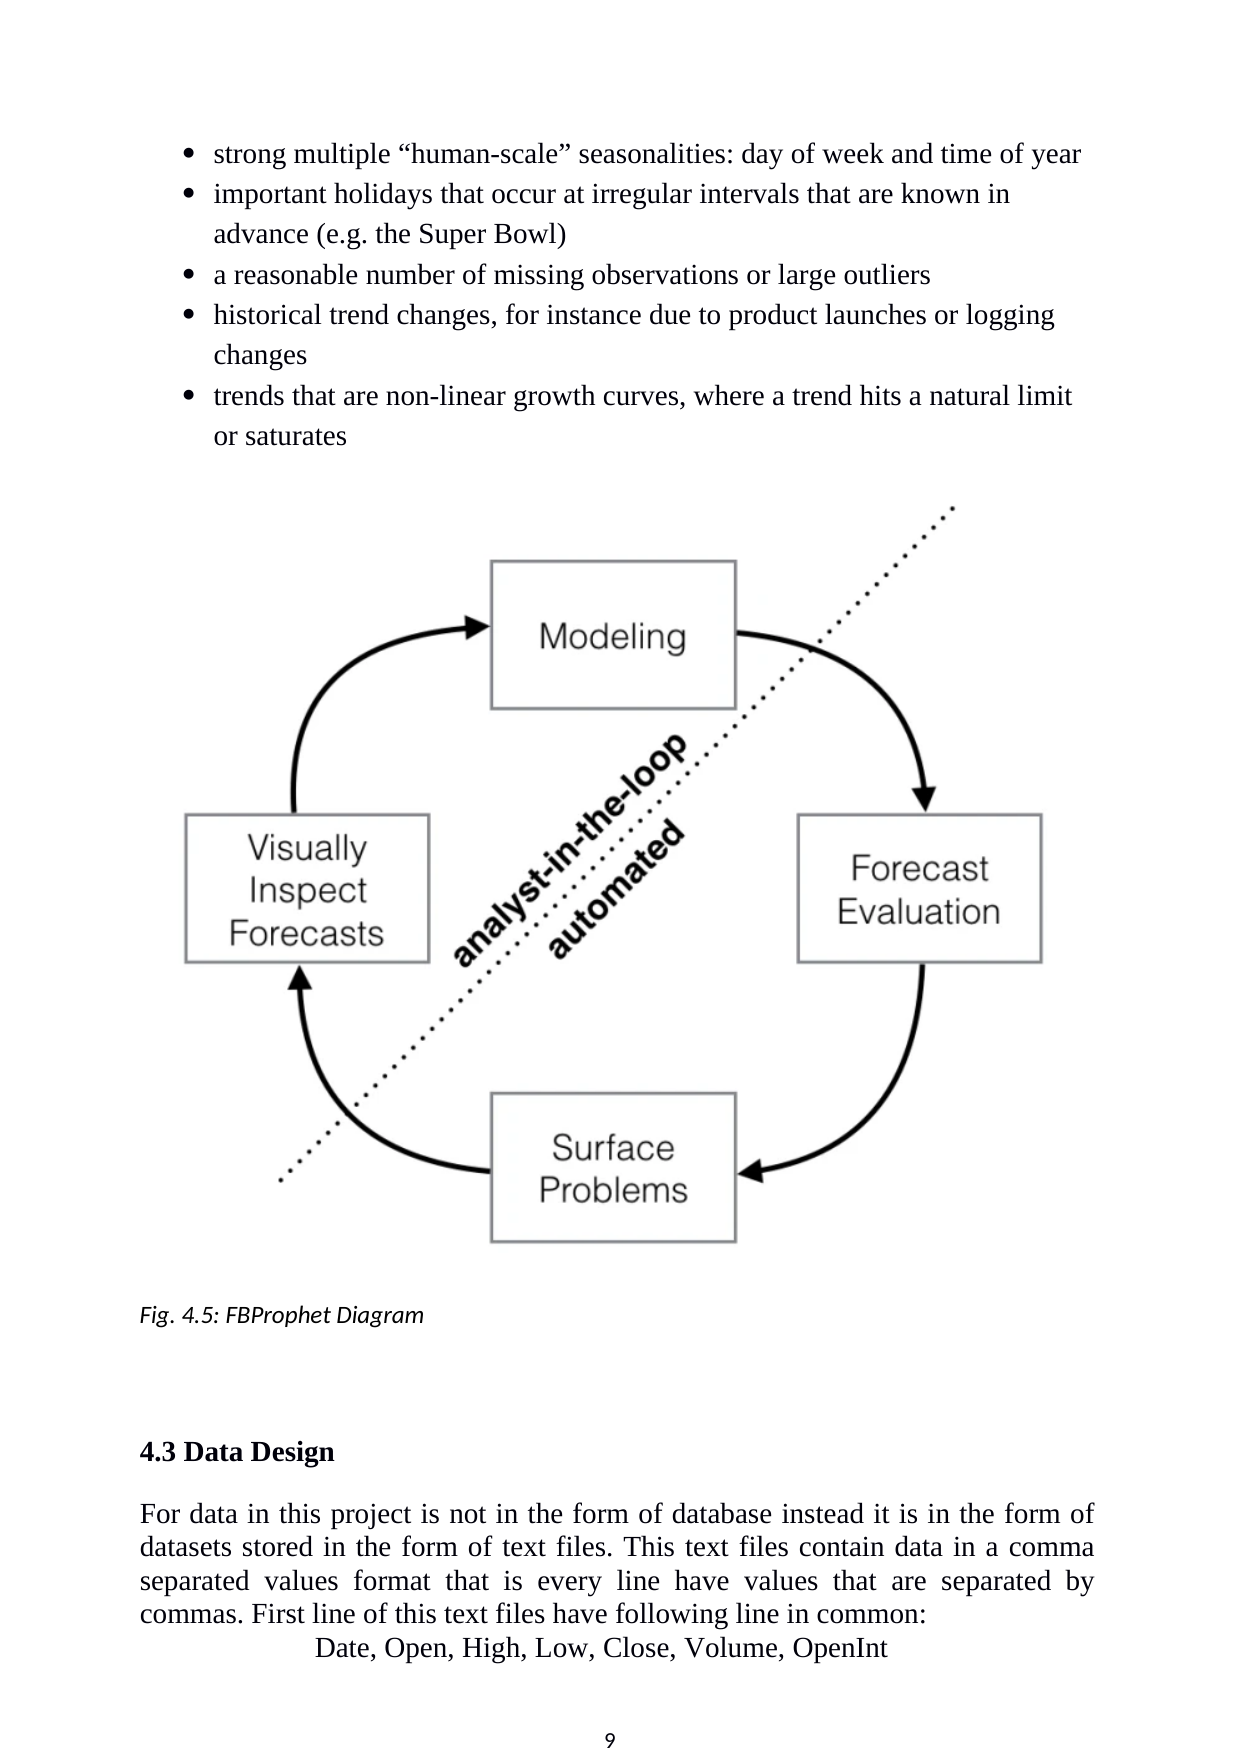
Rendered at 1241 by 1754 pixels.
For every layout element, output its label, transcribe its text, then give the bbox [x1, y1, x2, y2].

list strong multiple “human-scale” seasonalities: day of week and time of year [184, 136, 1096, 169]
text For data in this project is not in the form of database instead it is in the form of datasets stored in the form of text files. This text files contain data in a comma separated values format that is every line have values that are separated by commas. First line of this text files have following line in common: [139, 1496, 1096, 1630]
list trends that are non-linear growth curves, where a trend hits a natural limit or saturates [184, 378, 1096, 451]
list a reasonable number of missing observations or large outliers [184, 257, 1096, 290]
text Date, Open, High, Low, Close, Volume, OpenInt [139, 1630, 1096, 1663]
text 4.3 Data Design [139, 1434, 1096, 1468]
picture [139, 485, 1097, 1289]
list important holidays that occur at irregular intervals that are known in advance (e.g. the Super Bowl) [184, 176, 1096, 250]
list historical trend changes, for instance due to product launches or logging changes [184, 297, 1096, 371]
